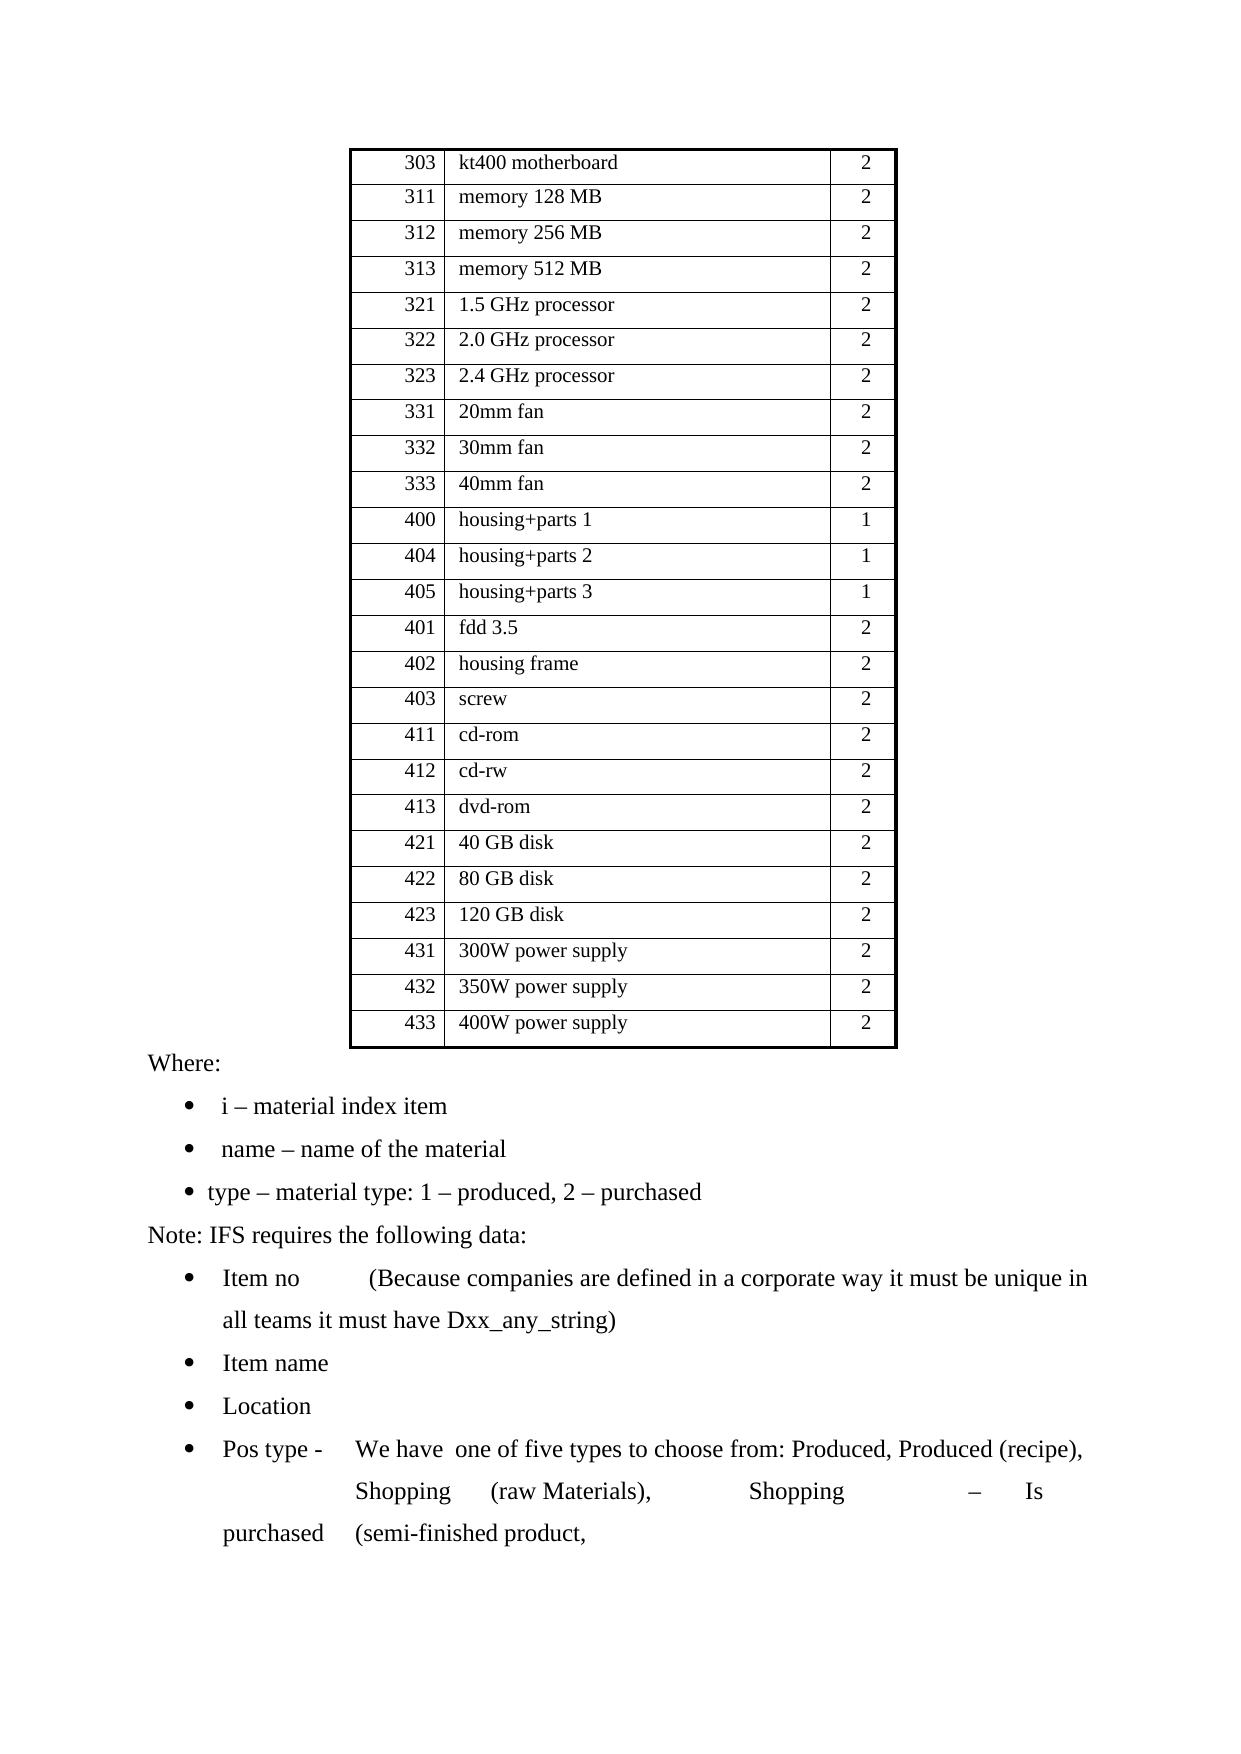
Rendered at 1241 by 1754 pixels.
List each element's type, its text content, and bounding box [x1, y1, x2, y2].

table_cell 1.5 GHz processor [445, 293, 830, 327]
table_cell 2 [831, 400, 894, 435]
table_cell 2 [831, 329, 894, 363]
table_cell housing+parts 3 [445, 580, 830, 615]
table_cell 2 [831, 903, 894, 938]
table_cell 405 [352, 580, 444, 615]
table_cell 2 [831, 795, 894, 830]
table_cell 413 [352, 795, 444, 830]
table_cell 311 [352, 185, 444, 220]
table_cell 403 [352, 688, 444, 722]
table_cell 30mm fan [445, 436, 830, 471]
table_cell 2 [831, 257, 894, 292]
table_cell 401 [352, 616, 444, 651]
text Note: IFS requires the following data: [147, 1220, 1117, 1249]
table_cell cd-rom [445, 724, 830, 758]
table_cell 1 [831, 580, 894, 615]
text Where: [147, 1049, 1117, 1077]
table_cell 2 [831, 185, 894, 220]
table_cell 2.4 GHz processor [445, 365, 830, 399]
table_cell 412 [352, 760, 444, 794]
table_cell 2 [831, 939, 894, 974]
table_cell 432 [352, 975, 444, 1010]
table_cell 411 [352, 724, 444, 758]
table_cell 40mm fan [445, 472, 830, 507]
table_cell 422 [352, 867, 444, 902]
table_cell 400W power supply [445, 1011, 830, 1046]
table_cell 1 [831, 508, 894, 543]
table_cell memory 256 MB [445, 221, 830, 256]
table_header 2 [831, 151, 894, 184]
table_cell 2 [831, 365, 894, 399]
table_cell 20mm fan [445, 400, 830, 435]
list type – material type: 1 – produced, 2 – purchased [185, 1177, 1117, 1206]
table_cell 404 [352, 544, 444, 579]
table_cell 313 [352, 257, 444, 292]
table_cell 350W power supply [445, 975, 830, 1010]
table_cell 400 [352, 508, 444, 543]
table_cell 80 GB disk [445, 867, 830, 902]
table_cell screw [445, 688, 830, 722]
table_cell 2 [831, 688, 894, 722]
table_cell 2 [831, 616, 894, 651]
table_cell 2 [831, 1011, 894, 1046]
table_cell 40 GB disk [445, 831, 830, 866]
table_cell memory 512 MB [445, 257, 830, 292]
table_cell 431 [352, 939, 444, 974]
table_cell dvd-rom [445, 795, 830, 830]
table_cell 1 [831, 544, 894, 579]
table_cell 423 [352, 903, 444, 938]
table_cell 2.0 GHz processor [445, 329, 830, 363]
table_cell 2 [831, 760, 894, 794]
table_cell 321 [352, 293, 444, 327]
list Item no (Because companies are defined in a corporate way it must be unique in all teams it must have Dxx_any_string) [185, 1263, 1093, 1334]
table_cell 2 [831, 436, 894, 471]
table_cell housing+parts 1 [445, 508, 830, 543]
table_cell memory 128 MB [445, 185, 830, 220]
list Pos type - We have one of five types to choose from: Produced, Produced (recipe), Shopping (raw Materials), Shopping – Is purchased (semi-finished product, [185, 1434, 1093, 1546]
table_cell 2 [831, 867, 894, 902]
table_cell 421 [352, 831, 444, 866]
table_cell 300W power supply [445, 939, 830, 974]
table_header 303 [352, 151, 444, 184]
table_cell 2 [831, 831, 894, 866]
table_cell 331 [352, 400, 444, 435]
list Item name [185, 1348, 1117, 1377]
table_cell cd-rw [445, 760, 830, 794]
table_cell 322 [352, 329, 444, 363]
table_cell 402 [352, 652, 444, 687]
table_cell 433 [352, 1011, 444, 1046]
table_cell fdd 3.5 [445, 616, 830, 651]
table_cell 2 [831, 724, 894, 758]
table_cell housing+parts 2 [445, 544, 830, 579]
table_cell housing frame [445, 652, 830, 687]
list name – name of the material [185, 1134, 1117, 1163]
table_cell 2 [831, 652, 894, 687]
table_cell 2 [831, 472, 894, 507]
list Location [185, 1391, 1117, 1420]
table_header kt400 motherboard [445, 151, 830, 184]
table_cell 2 [831, 221, 894, 256]
table_cell 323 [352, 365, 444, 399]
table_cell 2 [831, 293, 894, 327]
list i – material index item [185, 1091, 1117, 1119]
table_cell 120 GB disk [445, 903, 830, 938]
table_cell 333 [352, 472, 444, 507]
table_cell 332 [352, 436, 444, 471]
table_cell 2 [831, 975, 894, 1010]
table_cell 312 [352, 221, 444, 256]
